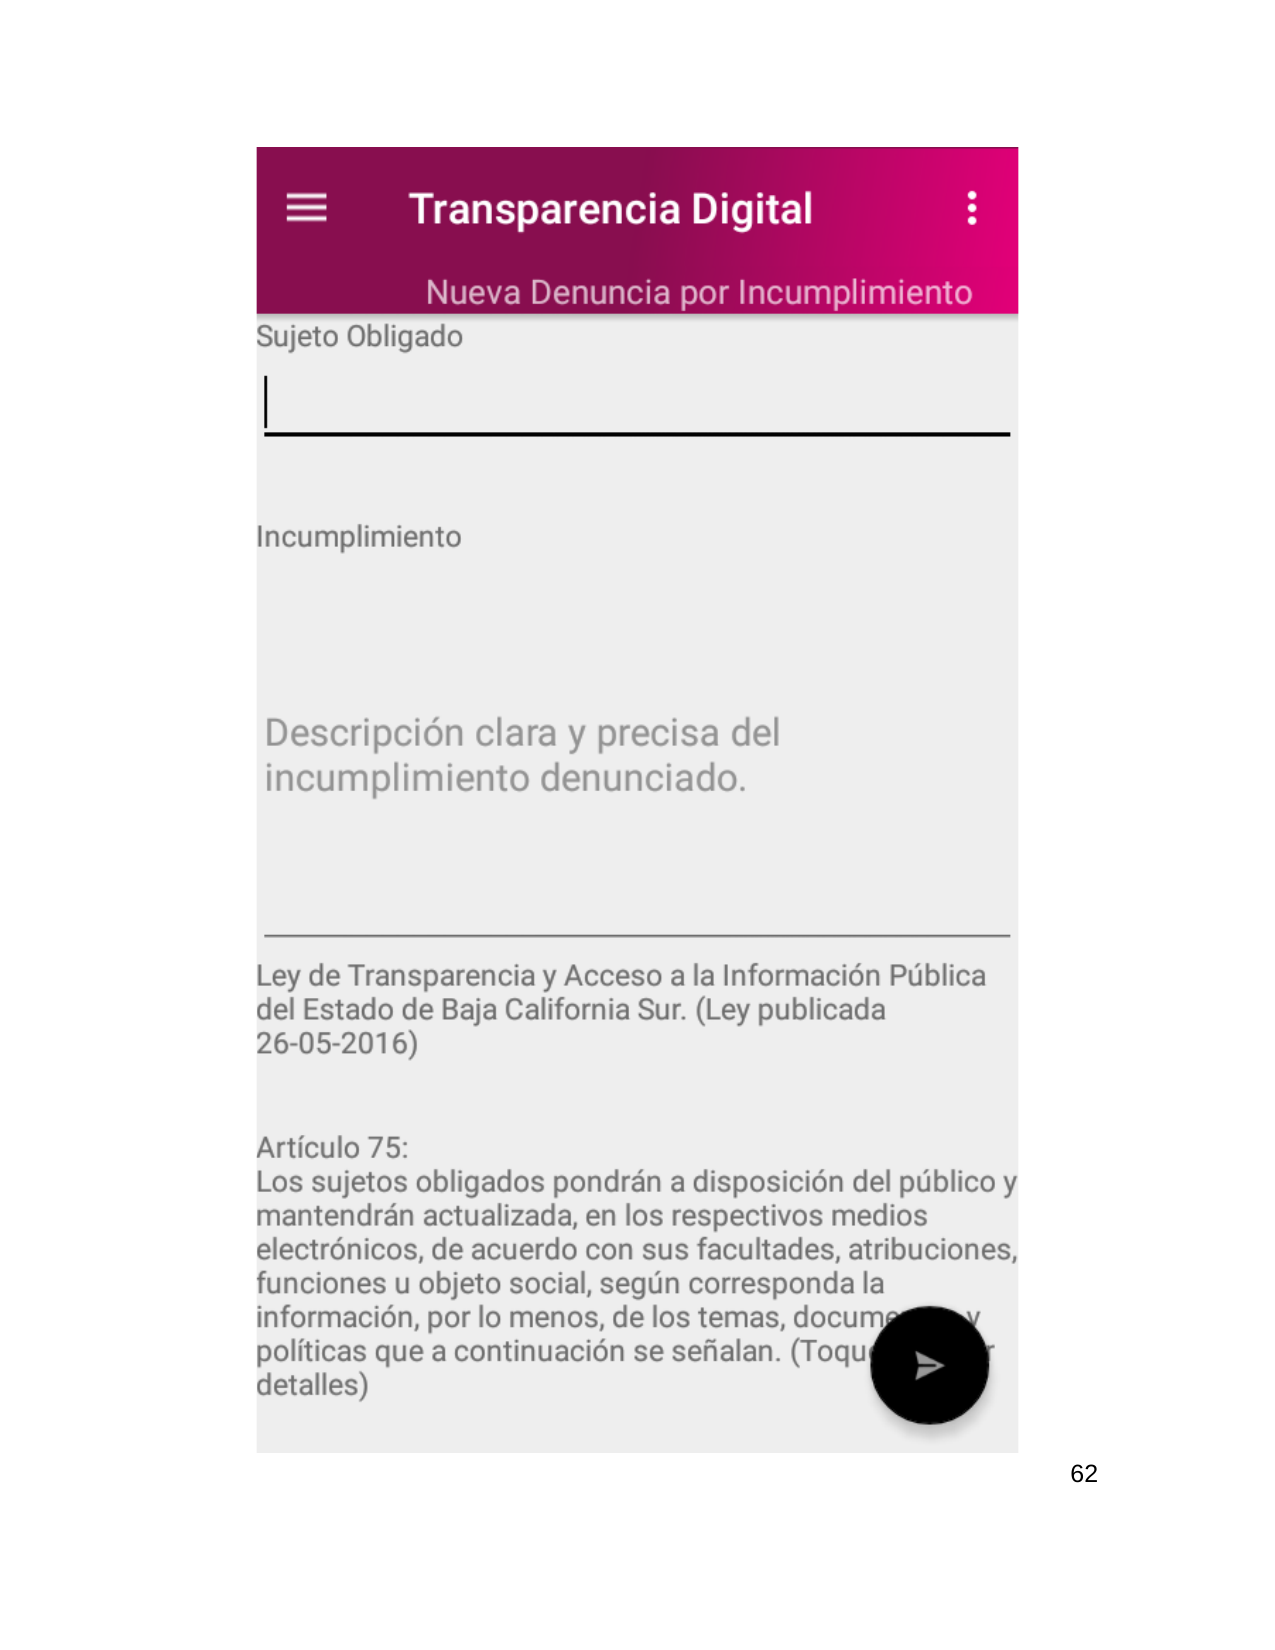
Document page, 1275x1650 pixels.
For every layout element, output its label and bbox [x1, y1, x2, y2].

picture [256, 147, 1019, 1453]
